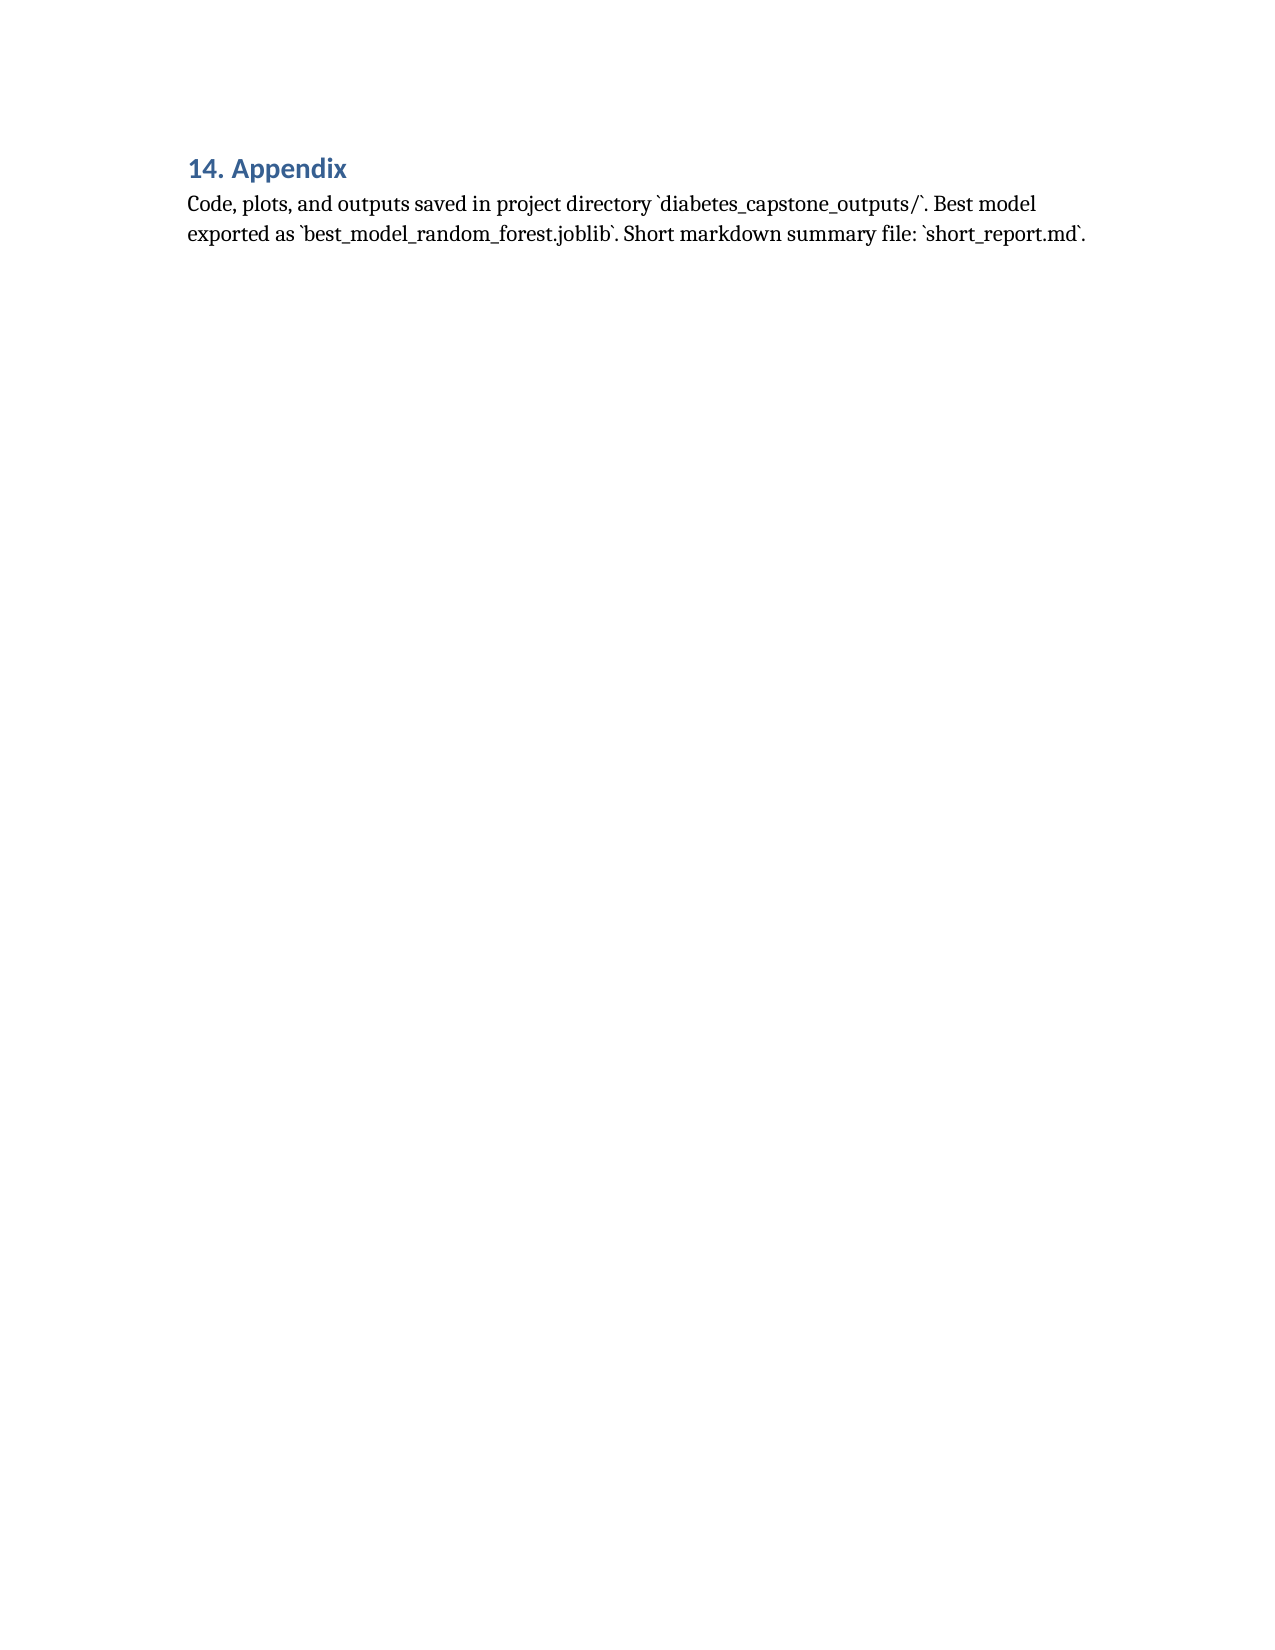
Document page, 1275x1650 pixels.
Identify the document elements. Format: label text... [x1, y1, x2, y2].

text Code, plots, and outputs saved in project directory `diabetes_capstone_outputs/`. Best model exported as `best_model_random_forest.joblib`. Short markdown summary file: `short_report.md`. [187, 191, 1087, 247]
subtitle 14. Appendix [187, 150, 1087, 186]
